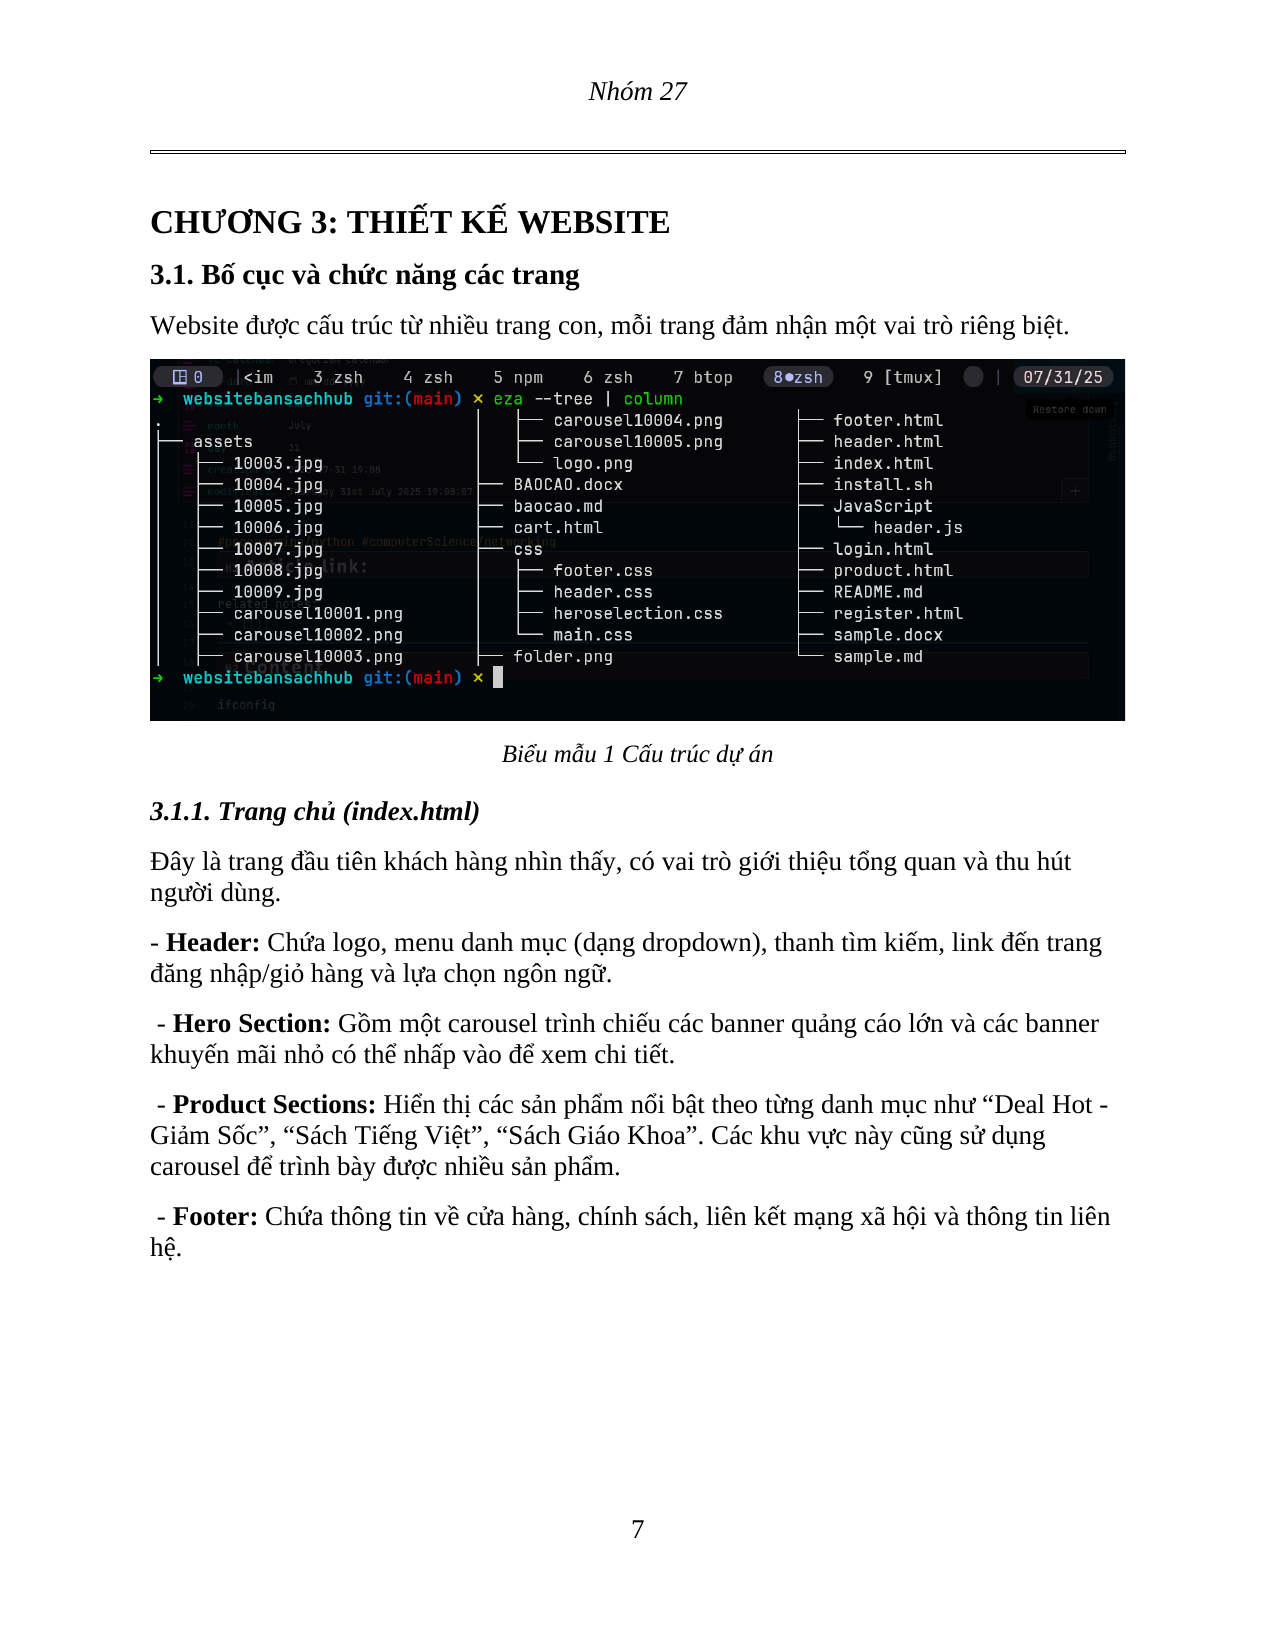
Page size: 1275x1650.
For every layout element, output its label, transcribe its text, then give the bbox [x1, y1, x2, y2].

text Đây là trang đầu tiên khách hàng nhìn thấy, có vai trò giới thiệu tổng quan và thu hút người dùng. [150, 845, 1125, 907]
text - Product Sections: Hiển thị các sản phẩm nổi bật theo từng danh mục như “Deal Hot - Giảm Sốc”, “Sách Tiếng Việt”, “Sách Giáo Khoa”. Các khu vực này cũng sử dụng carousel để trình bày được nhiều sản phẩm. [150, 1088, 1125, 1182]
text - Header: Chứa logo, menu danh mục (dạng dropdown), thanh tìm kiếm, link đến trang đăng nhập/giỏ hàng và lựa chọn ngôn ngữ. [150, 926, 1125, 988]
picture [150, 359, 1125, 721]
text - Hero Section: Gồm một carousel trình chiếu các banner quảng cáo lớn và các banner khuyến mãi nhỏ có thể nhấp vào để xem chi tiết. [150, 1007, 1125, 1069]
subtitle 3.1.1. Trang chủ (index.html) [150, 795, 1125, 826]
text Website được cấu trúc từ nhiều trang con, mỗi trang đảm nhận một vai trò riêng biệt. [150, 309, 1125, 340]
subtitle 3.1. Bố cục và chức năng các trang [150, 257, 1125, 291]
subtitle CHƯƠNG 3: THIẾT KẾ WEBSITE [150, 202, 1125, 240]
text - Footer: Chứa thông tin về cửa hàng, chính sách, liên kết mạng xã hội và thông tin liên hệ. [150, 1200, 1125, 1263]
